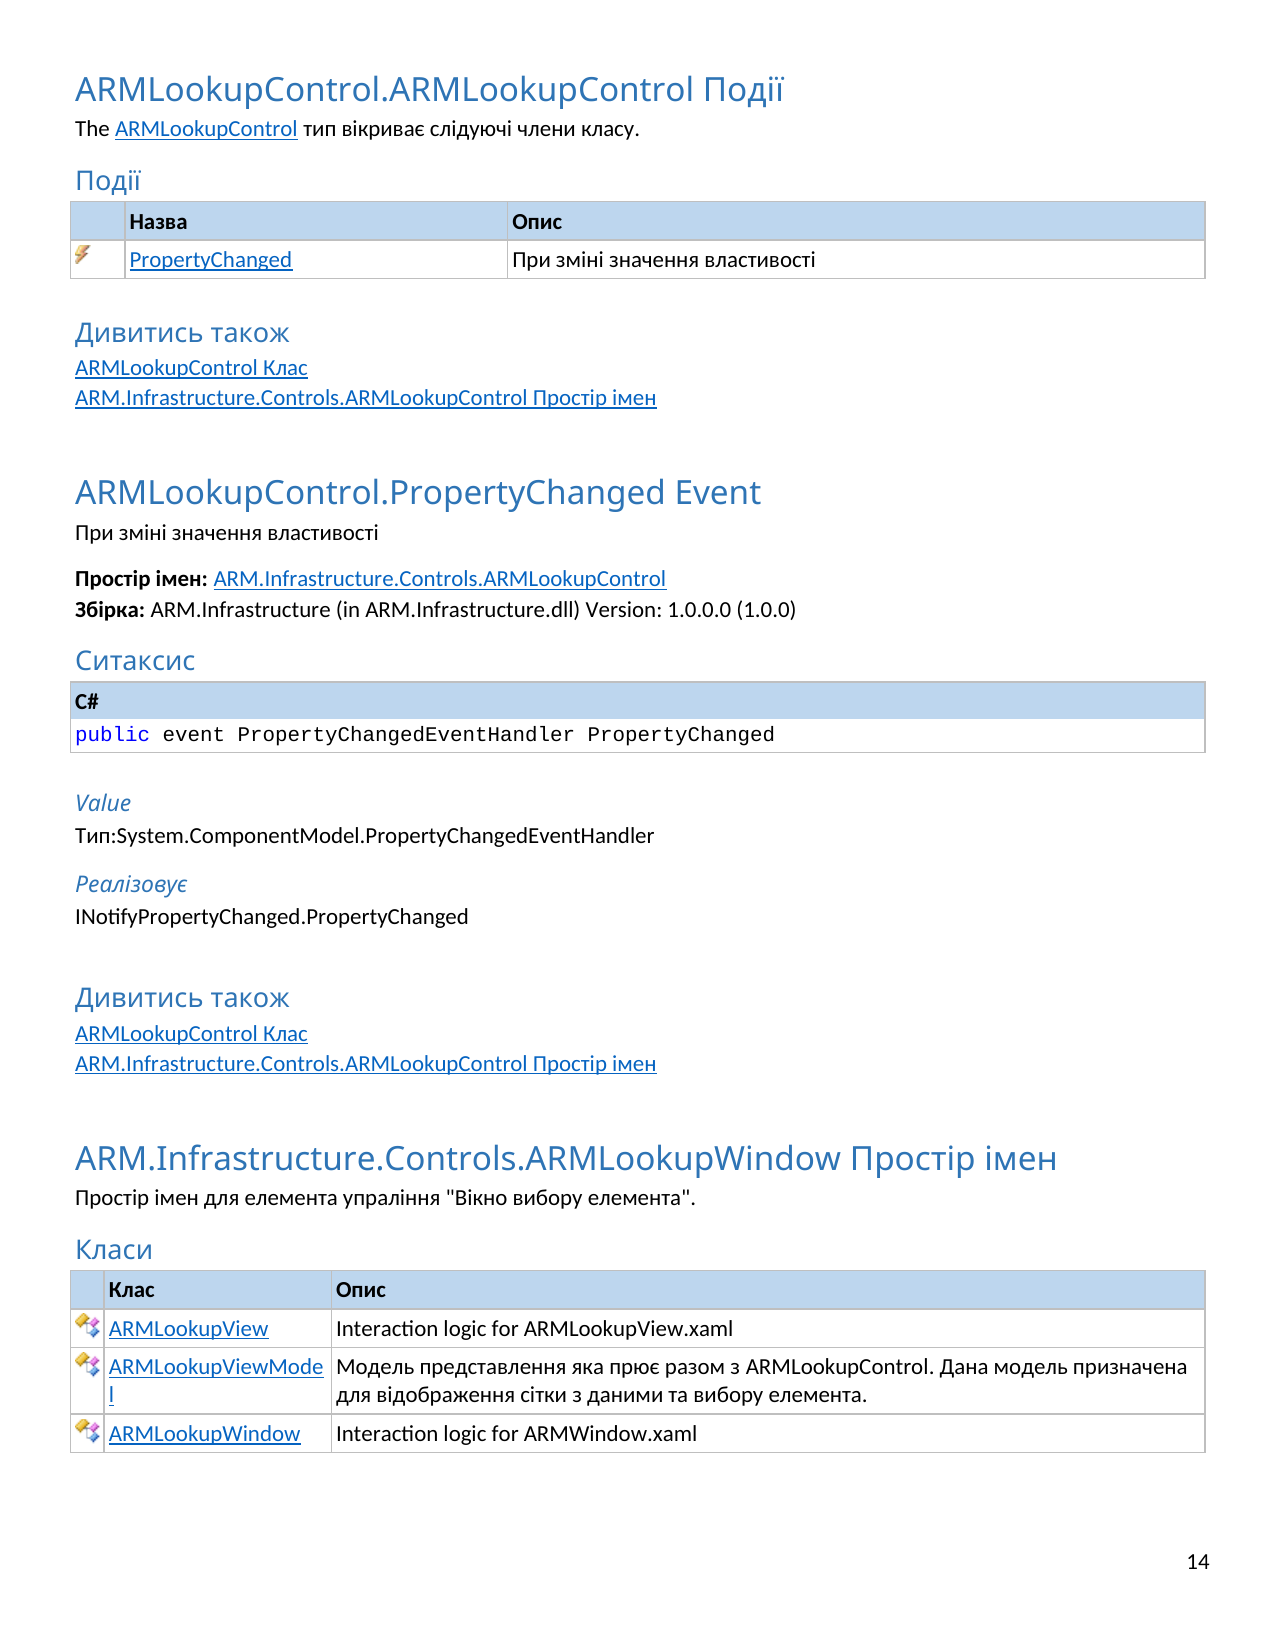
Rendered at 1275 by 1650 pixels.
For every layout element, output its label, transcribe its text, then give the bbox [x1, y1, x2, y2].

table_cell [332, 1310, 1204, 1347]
text При зміні значення властивості [75, 518, 1209, 546]
text ARM.Infrastructure.Controls.ARMLookupControl Простір імен [75, 1049, 1209, 1077]
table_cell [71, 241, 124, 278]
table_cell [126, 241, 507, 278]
text Тип:System.ComponentModel.PropertyChangedEventHandler [75, 821, 1209, 849]
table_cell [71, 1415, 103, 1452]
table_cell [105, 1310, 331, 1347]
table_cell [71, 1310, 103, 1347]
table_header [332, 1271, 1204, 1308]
text Простір імен: ARM.Infrastructure.Controls.ARMLookupControl Збірка: ARM.Infrastructure (in ARM.Infrastructure.dll) Version: 1.0.0.0 (1.0.0) [75, 564, 1209, 623]
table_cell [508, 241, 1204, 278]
picture [75, 1352, 100, 1378]
subtitle ARMLookupControl.ARMLookupControl Події [75, 66, 1209, 111]
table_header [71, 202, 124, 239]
subtitle ARM.Infrastructure.Controls.ARMLookupWindow Простір імен [75, 1134, 1209, 1180]
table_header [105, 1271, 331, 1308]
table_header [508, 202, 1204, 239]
picture [75, 1419, 100, 1444]
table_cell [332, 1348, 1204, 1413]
subtitle Реалізовує [75, 868, 1209, 899]
subtitle Value [75, 787, 1209, 819]
text ARMLookupControl Клас [75, 1019, 1209, 1047]
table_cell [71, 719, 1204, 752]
text ARMLookupControl Клас [75, 353, 1209, 381]
text The ARMLookupControl тип вікриває слідуючі члени класу. [75, 114, 1209, 143]
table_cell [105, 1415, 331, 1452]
subtitle Дивитись також [75, 313, 1209, 350]
text Простір імен для елемента упраління "Вікно вибору елемента". [75, 1183, 1209, 1211]
subtitle Дивитись також [75, 979, 1209, 1016]
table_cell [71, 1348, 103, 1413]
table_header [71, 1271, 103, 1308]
picture [75, 245, 91, 264]
subtitle Ситаксис [75, 642, 1209, 678]
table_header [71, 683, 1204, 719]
subtitle Події [75, 161, 1209, 198]
subtitle ARMLookupControl.PropertyChanged Event [75, 469, 1209, 514]
text INotifyPropertyChanged.PropertyChanged [75, 902, 1209, 960]
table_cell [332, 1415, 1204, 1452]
text ARM.Infrastructure.Controls.ARMLookupControl Простір імен [75, 383, 1209, 411]
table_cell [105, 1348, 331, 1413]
subtitle Класи [75, 1230, 1209, 1267]
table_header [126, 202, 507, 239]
picture [75, 1313, 100, 1339]
